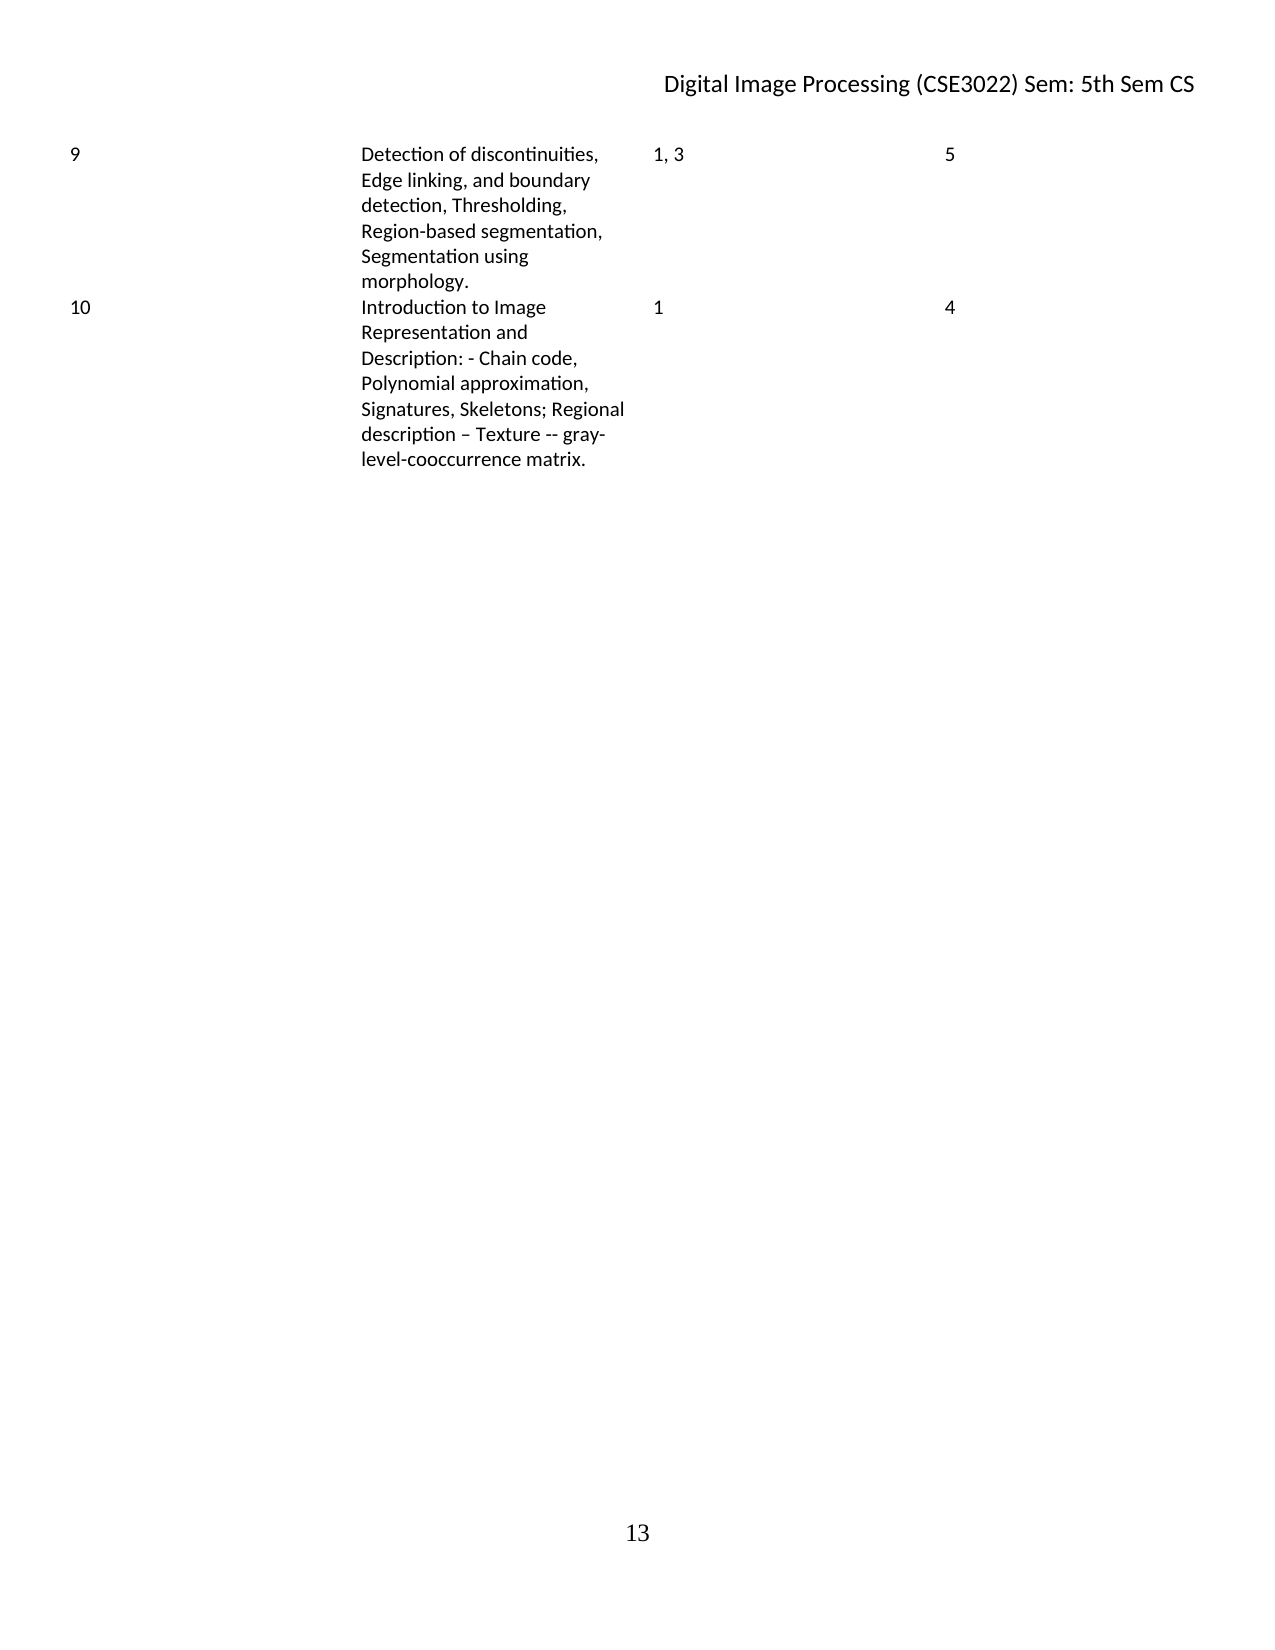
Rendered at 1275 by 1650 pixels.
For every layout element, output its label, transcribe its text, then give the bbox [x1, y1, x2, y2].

table_cell 10 [58, 294, 350, 472]
table_cell 5 [933, 142, 1225, 294]
table_cell Introduction to Image Representation and Description: - Chain code, Polynomial approximation, Signatures, Skeletons; Regional description – Texture -- gray-level-cooccurrence matrix. [350, 294, 642, 472]
table_cell 1 [642, 294, 933, 472]
table_cell 4 [933, 294, 1225, 472]
table_cell 1, 3 [642, 142, 933, 294]
table_cell 9 [58, 142, 350, 294]
table_cell Detection of discontinuities, Edge linking, and boundary detection, Thresholding, Region-based segmentation, Segmentation using morphology. [350, 142, 642, 294]
